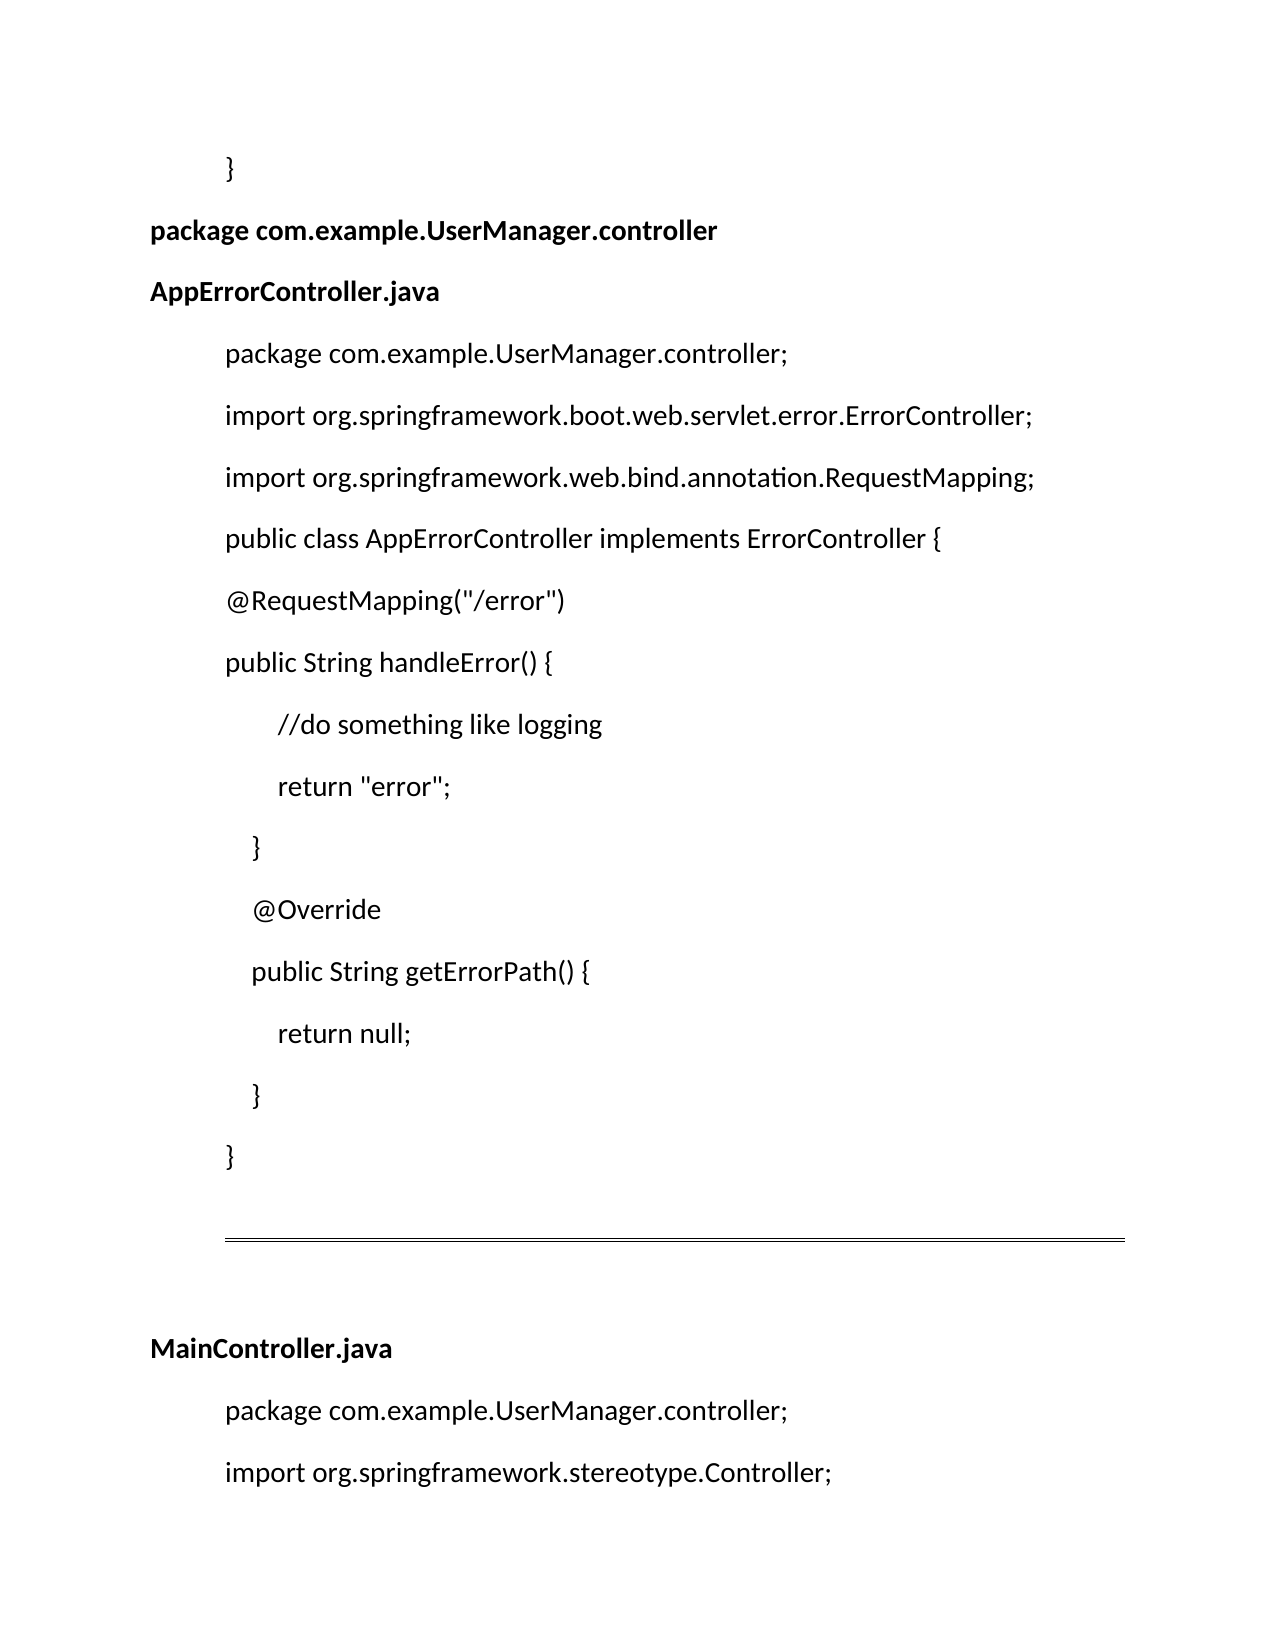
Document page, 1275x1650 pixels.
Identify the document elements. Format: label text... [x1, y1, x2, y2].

text package com.example.UserManager.controller [150, 212, 1125, 247]
text @RequestMapping("/error") [225, 582, 1125, 618]
text public String getErrorPath() { [225, 953, 1125, 989]
text return null; [225, 1015, 1125, 1050]
text public class AppErrorController implements ErrorController { [225, 521, 1125, 556]
text } [225, 829, 1125, 865]
text AppErrorController.java [150, 273, 1125, 309]
text package com.example.UserManager.controller; [225, 1392, 1125, 1428]
text import org.springframework.boot.web.servlet.error.ErrorController; [225, 397, 1125, 433]
text return "error"; [225, 768, 1125, 803]
text @Override [225, 891, 1125, 927]
text //do something like logging [225, 706, 1125, 742]
text import org.springframework.stereotype.Controller; [225, 1454, 1125, 1489]
text import org.springframework.web.bind.annotation.RequestMapping; [225, 459, 1125, 494]
text public String handleError() { [225, 644, 1125, 680]
text package com.example.UserManager.controller; [225, 335, 1125, 371]
text MainController.java [150, 1330, 1125, 1366]
text } [225, 1138, 1125, 1174]
text } [225, 1077, 1125, 1112]
text } [225, 150, 1125, 186]
